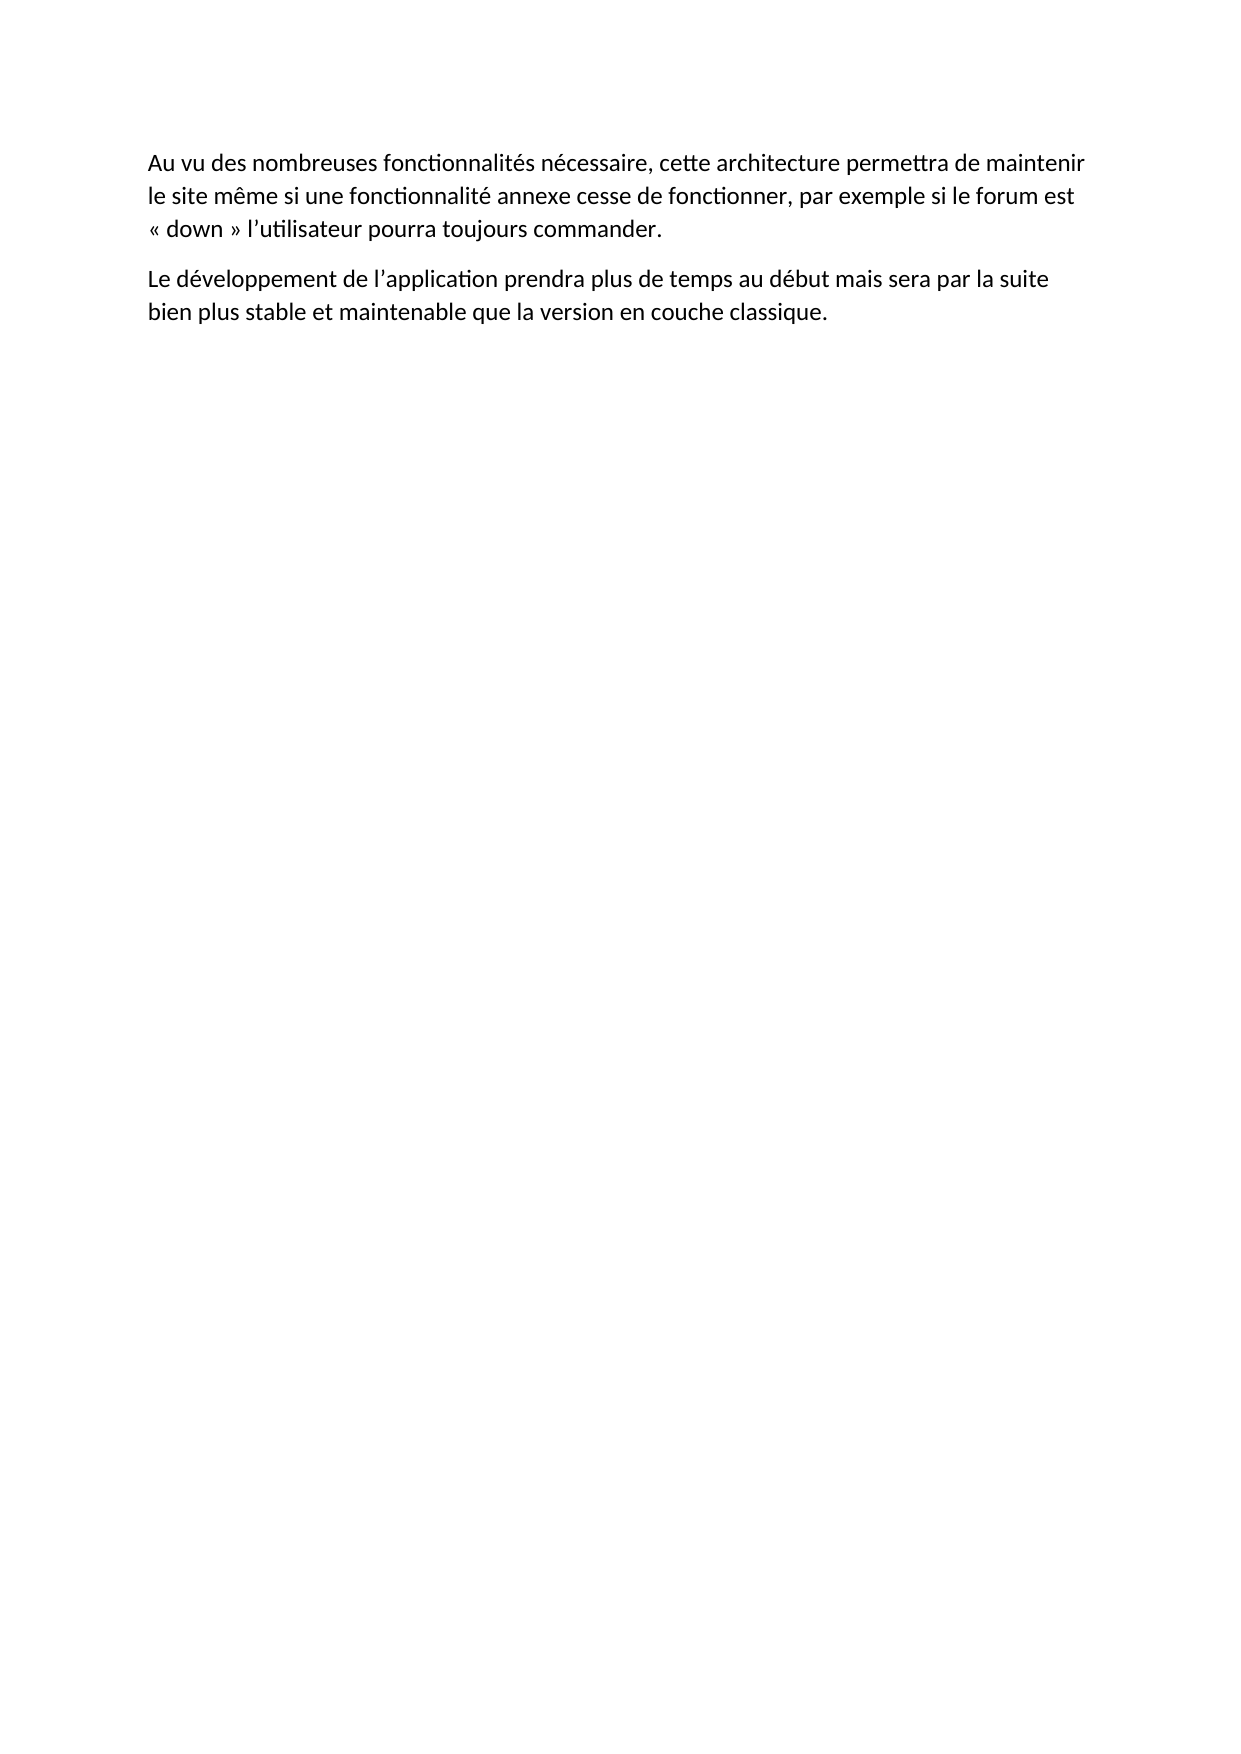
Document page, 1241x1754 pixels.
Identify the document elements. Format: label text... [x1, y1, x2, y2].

text Au vu des nombreuses fonctionnalités nécessaire, cette architecture permettra de maintenir le site même si une fonctionnalité annexe cesse de fonctionner, par exemple si le forum est « down » l’utilisateur pourra toujours commander. [148, 148, 1093, 244]
text Le développement de l’application prendra plus de temps au début mais sera par la suite bien plus stable et maintenable que la version en couche classique. [148, 263, 1093, 326]
